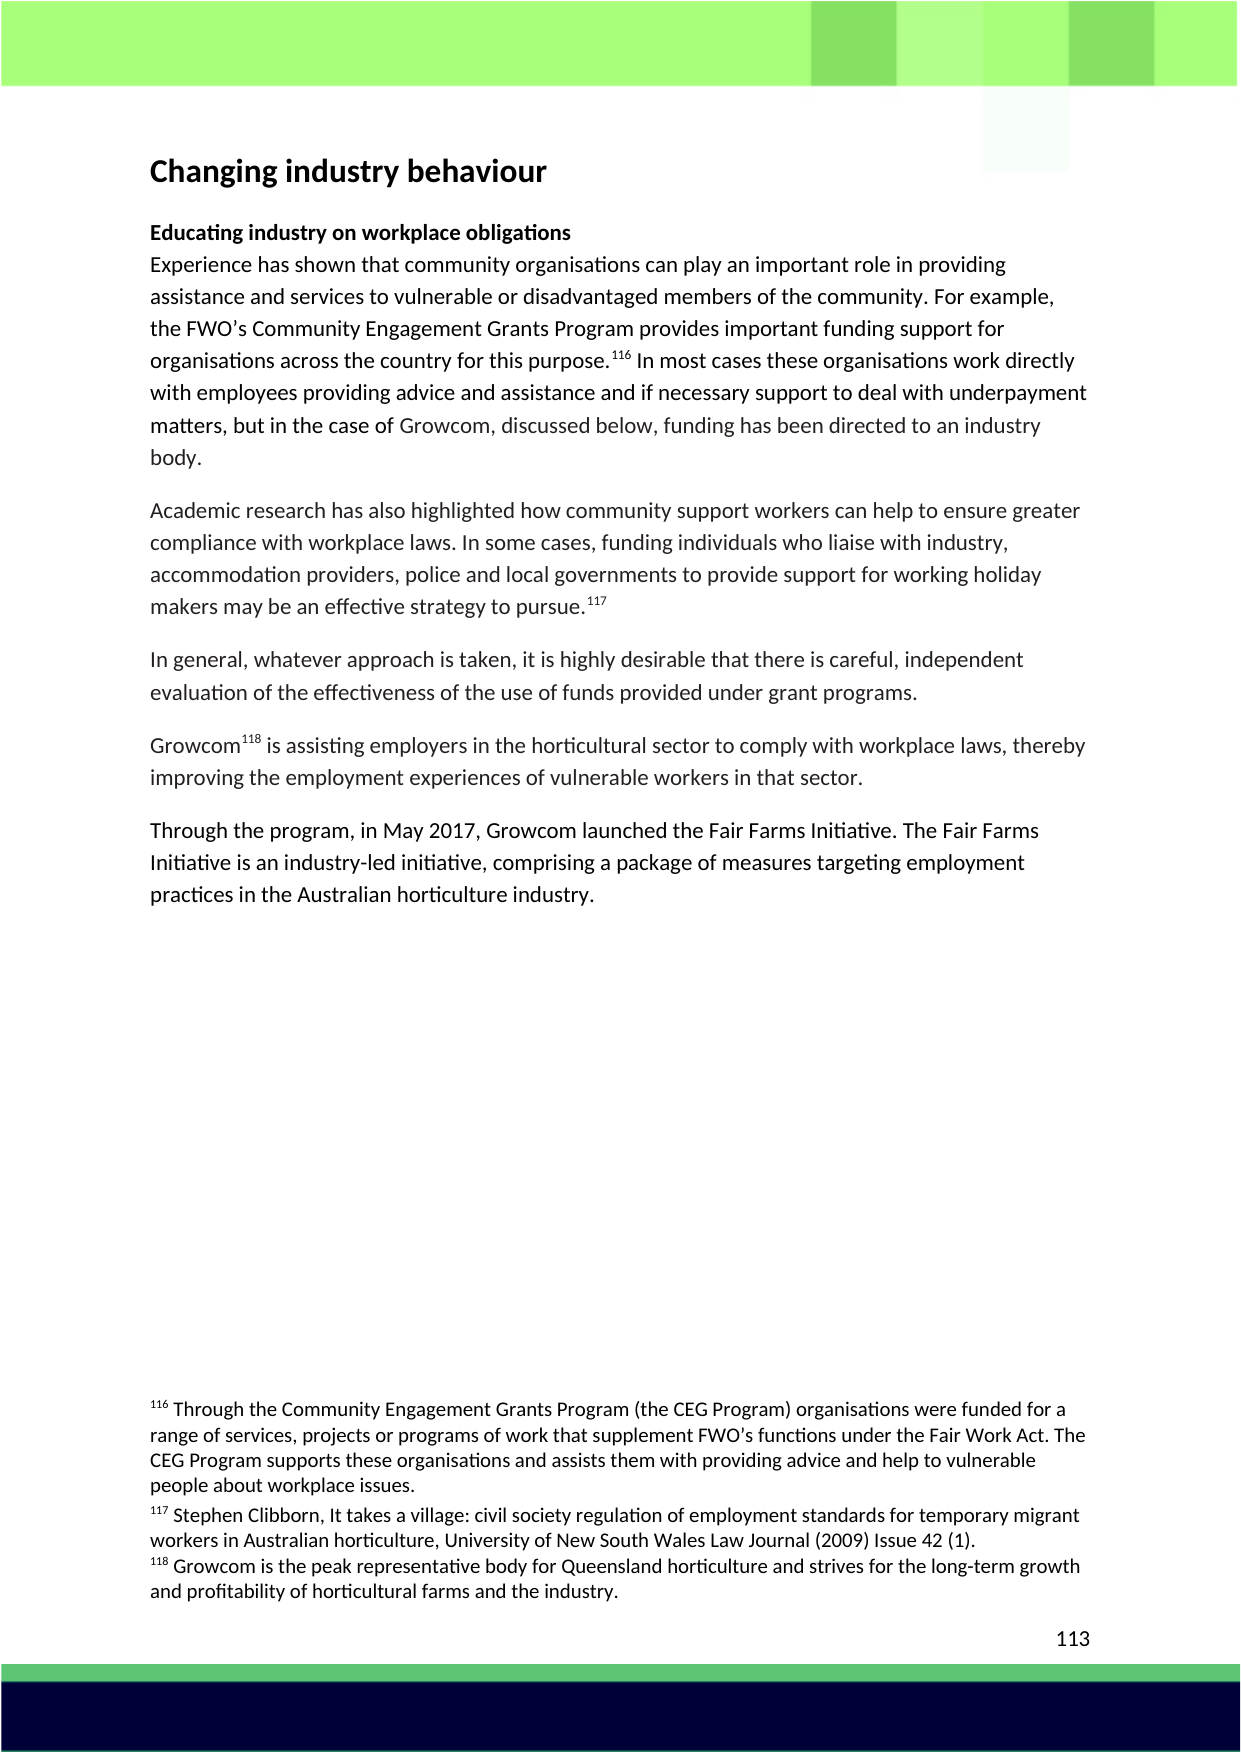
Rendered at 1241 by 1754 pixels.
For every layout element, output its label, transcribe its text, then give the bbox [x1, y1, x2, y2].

subtitle Changing industry behaviour [150, 150, 1090, 191]
text Experience has shown that community organisations can play an important role in providing assistance and services to vulnerable or disadvantaged members of the community. For example, the FWO’s Community Engagement Grants Program provides important funding support for organisations across the country for this purpose. In most cases these organisations work directly with employees providing advice and assistance and if necessary support to deal with underpayment matters, but in the case of Growcom, discussed below, funding has been directed to an industry body. [150, 250, 1090, 471]
text Through the program, in May 2017, Growcom launched the Fair Farms Initiative. The Fair Farms Initiative is an industry-led initiative, comprising a package of measures targeting employment practices in the Australian horticulture industry. [150, 816, 1090, 908]
text Growcom is assisting employers in the horticultural sector to comply with workplace laws, thereby improving the employment experiences of vulnerable workers in that sector. [150, 731, 1090, 791]
picture [0, 1664, 1241, 1752]
picture [1, 1, 1238, 195]
text Academic research has also highlighted how community support workers can help to ensure greater compliance with workplace laws. In some cases, funding individuals who liaise with industry, accommodation providers, police and local governments to provide support for working holiday makers may be an effective strategy to pursue. [150, 496, 1090, 621]
subtitle Educating industry on workplace obligations [150, 218, 1090, 246]
text In general, whatever approach is taken, it is highly desirable that there is careful, independent evaluation of the effectiveness of the use of funds provided under grant programs. [150, 646, 1090, 706]
